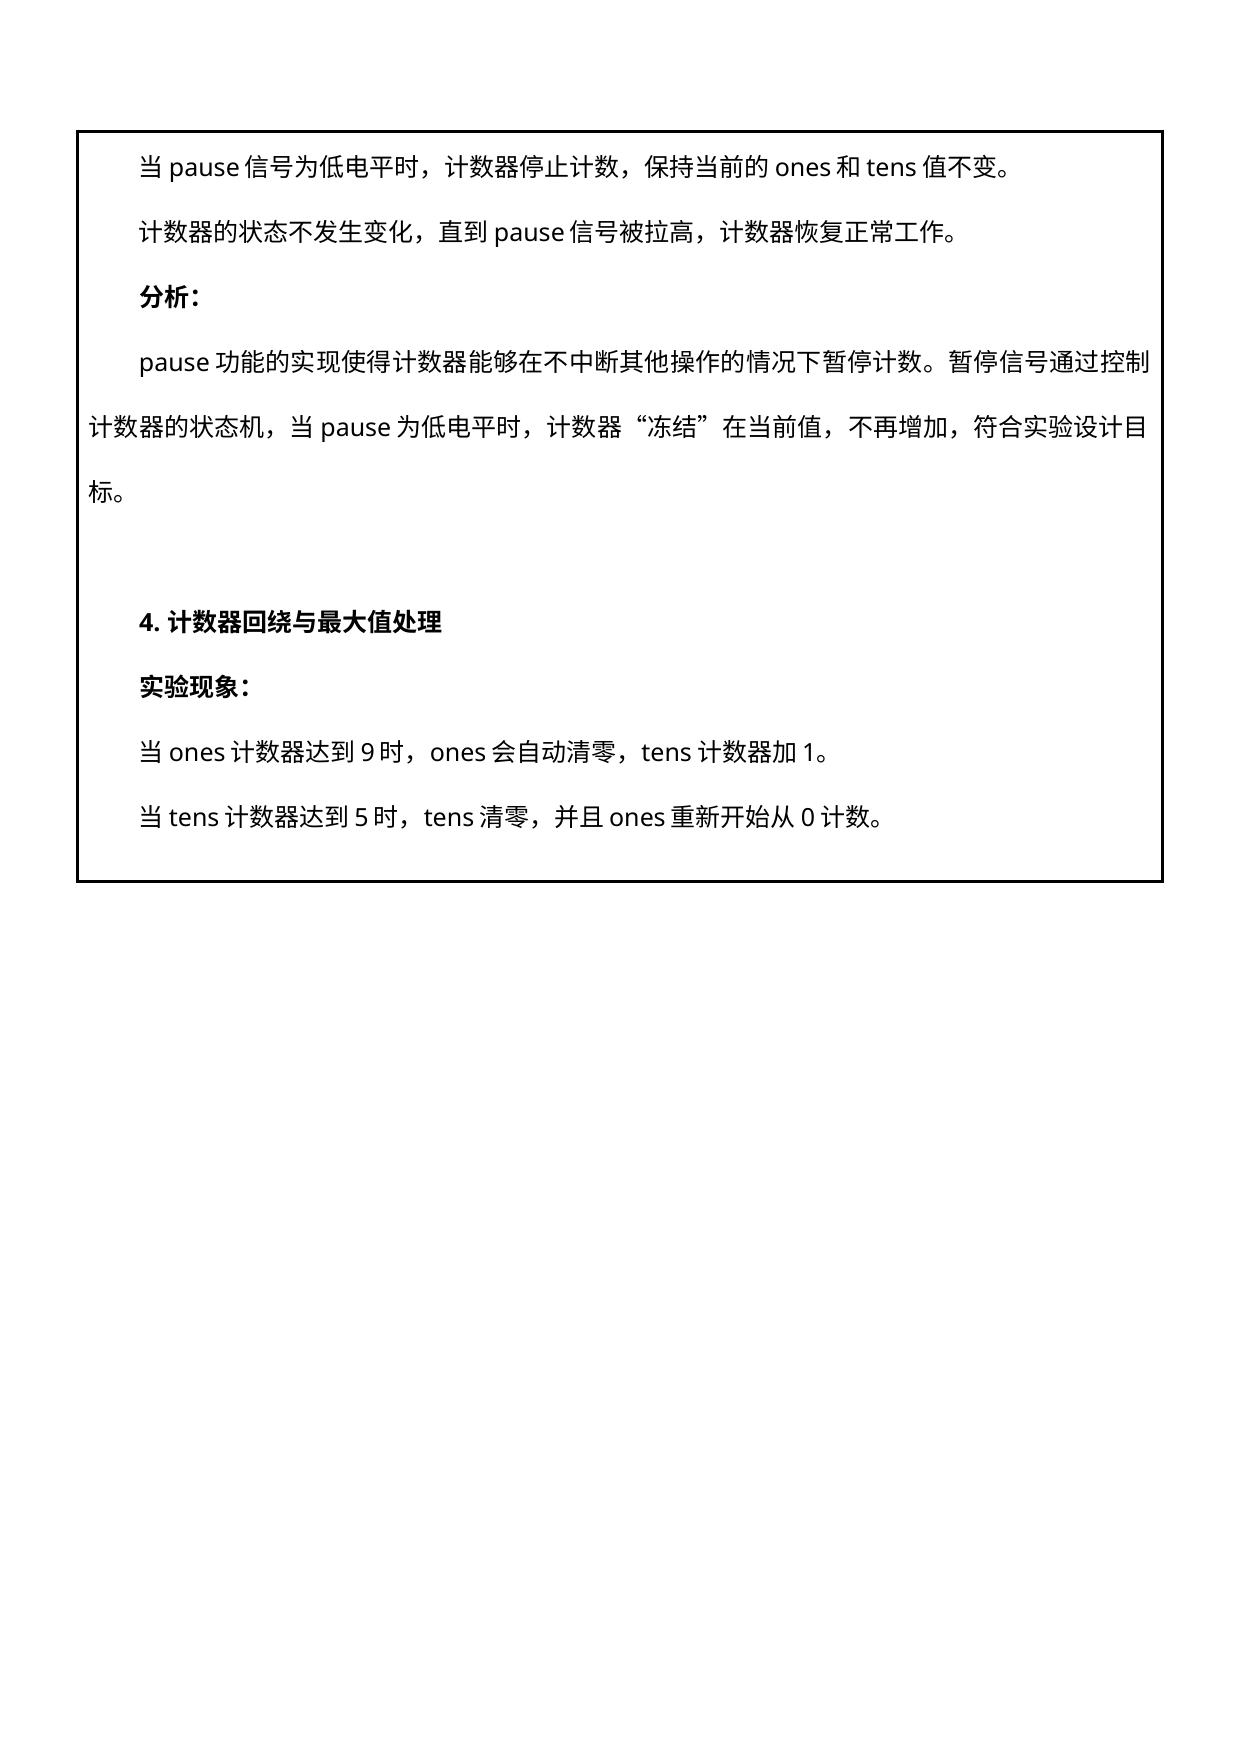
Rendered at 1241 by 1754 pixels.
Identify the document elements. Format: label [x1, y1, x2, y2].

table_header [79, 133, 1161, 880]
